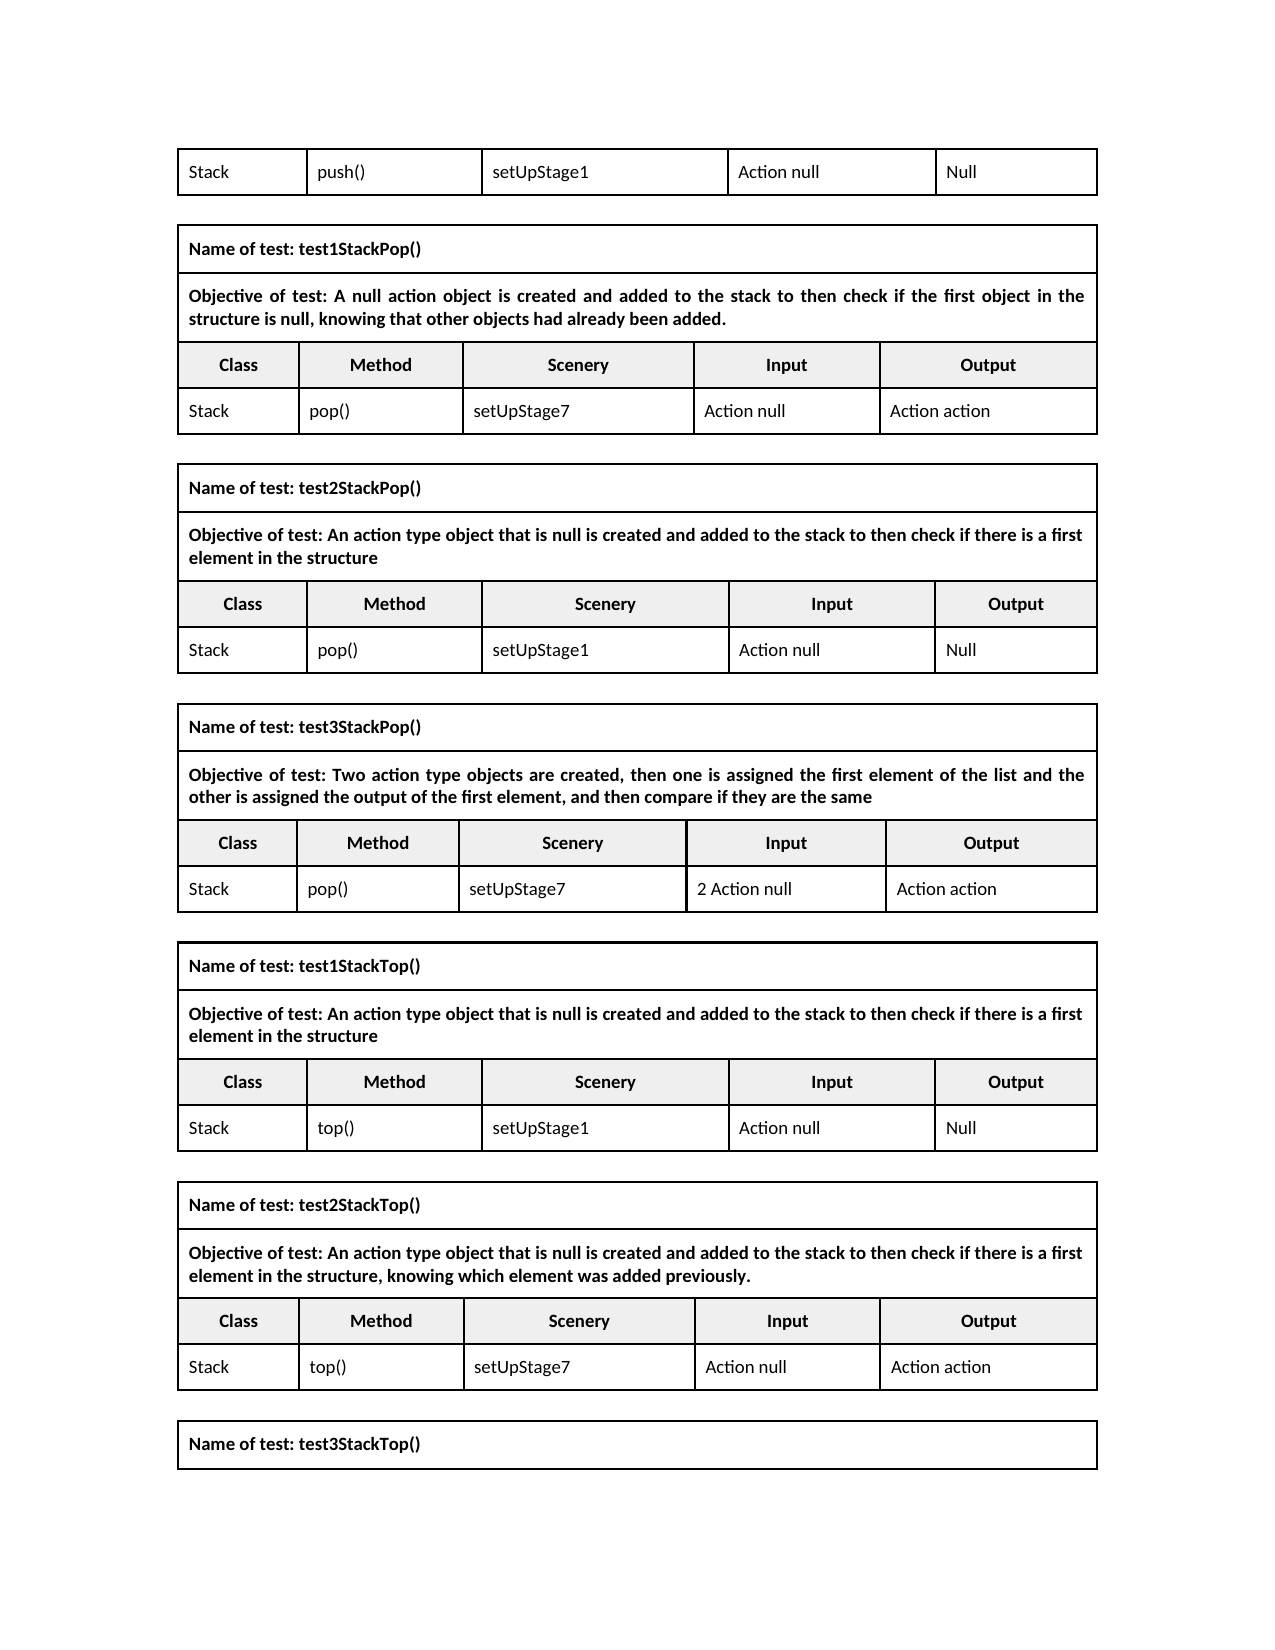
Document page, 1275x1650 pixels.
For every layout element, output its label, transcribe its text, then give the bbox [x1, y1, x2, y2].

table_cell push() [308, 150, 481, 193]
table_cell Stack [179, 150, 306, 193]
table_cell Method [300, 1299, 463, 1343]
table_cell setUpStage7 [465, 1345, 694, 1389]
table_cell 2 Action null [688, 867, 885, 911]
table_header Name of test: test3StackTop() [179, 1422, 1096, 1467]
table_cell Output [936, 582, 1096, 626]
table_cell Objective of test: An action type object that is null is created and added to the stack to then check if there is a first element in the structure, knowing which element was added previously. [179, 1230, 1096, 1297]
table_cell Input [730, 1060, 934, 1104]
table_cell Action null [696, 1345, 879, 1389]
table_cell Scenery [464, 343, 693, 387]
table_cell Objective of test: A null action object is created and added to the stack to then check if the first object in the structure is null, knowing that other objects had already been added. [179, 274, 1096, 341]
table_cell Scenery [460, 821, 685, 865]
table_cell Output [887, 821, 1096, 865]
table_cell Class [179, 1299, 298, 1343]
table_header Name of test: test2StackPop() [179, 465, 1096, 511]
table_cell Class [179, 582, 306, 626]
table_cell Objective of test: An action type object that is null is created and added to the stack to then check if there is a first element in the structure [179, 513, 1096, 580]
table_cell top() [308, 1106, 481, 1150]
table_cell Null [937, 150, 1096, 193]
table_cell Method [308, 582, 481, 626]
table_cell Input [696, 1299, 879, 1343]
table_cell setUpStage1 [483, 1106, 728, 1150]
table_cell setUpStage1 [483, 628, 728, 672]
table_cell Action action [881, 389, 1096, 432]
table_cell Output [881, 343, 1096, 387]
table_cell Method [298, 821, 458, 865]
table_cell Null [936, 1106, 1096, 1150]
table_cell Stack [179, 389, 298, 432]
table_cell Action action [881, 1345, 1096, 1389]
table_cell pop() [300, 389, 462, 432]
table_cell Output [936, 1060, 1096, 1104]
table_cell Action null [730, 1106, 934, 1150]
table_cell Class [179, 821, 296, 865]
table_cell Stack [179, 867, 296, 911]
table_cell Output [881, 1299, 1096, 1343]
table_cell Class [179, 343, 298, 387]
table_cell Objective of test: An action type object that is null is created and added to the stack to then check if there is a first element in the structure [179, 991, 1096, 1058]
table_cell Scenery [465, 1299, 694, 1343]
table_cell Stack [179, 1106, 306, 1150]
table_cell pop() [308, 628, 481, 672]
table_cell Stack [179, 1345, 298, 1389]
table_header Name of test: test1StackTop() [179, 944, 1096, 989]
table_cell Scenery [483, 582, 728, 626]
table_cell Action null [729, 150, 935, 193]
table_header Name of test: test3StackPop() [179, 705, 1096, 750]
table_cell Input [730, 582, 934, 626]
table_cell Class [179, 1060, 306, 1104]
table_cell Stack [179, 628, 306, 672]
table_cell Objective of test: Two action type objects are created, then one is assigned the first element of the list and the other is assigned the output of the first element, and then compare if they are the same [179, 752, 1096, 819]
table_cell Null [936, 628, 1096, 672]
table_cell setUpStage1 [483, 150, 727, 193]
table_cell Action null [695, 389, 879, 432]
table_cell Input [688, 821, 885, 865]
table_header Name of test: test2StackTop() [179, 1183, 1096, 1228]
table_cell Action action [887, 867, 1096, 911]
table_cell Input [695, 343, 879, 387]
table_header Name of test: test1StackPop() [179, 226, 1096, 272]
table_cell Method [300, 343, 462, 387]
table_cell Action null [730, 628, 934, 672]
table_cell pop() [298, 867, 458, 911]
table_cell setUpStage7 [460, 867, 685, 911]
table_cell Scenery [483, 1060, 728, 1104]
table_cell setUpStage7 [464, 389, 693, 432]
table_cell Method [308, 1060, 481, 1104]
table_cell top() [300, 1345, 463, 1389]
